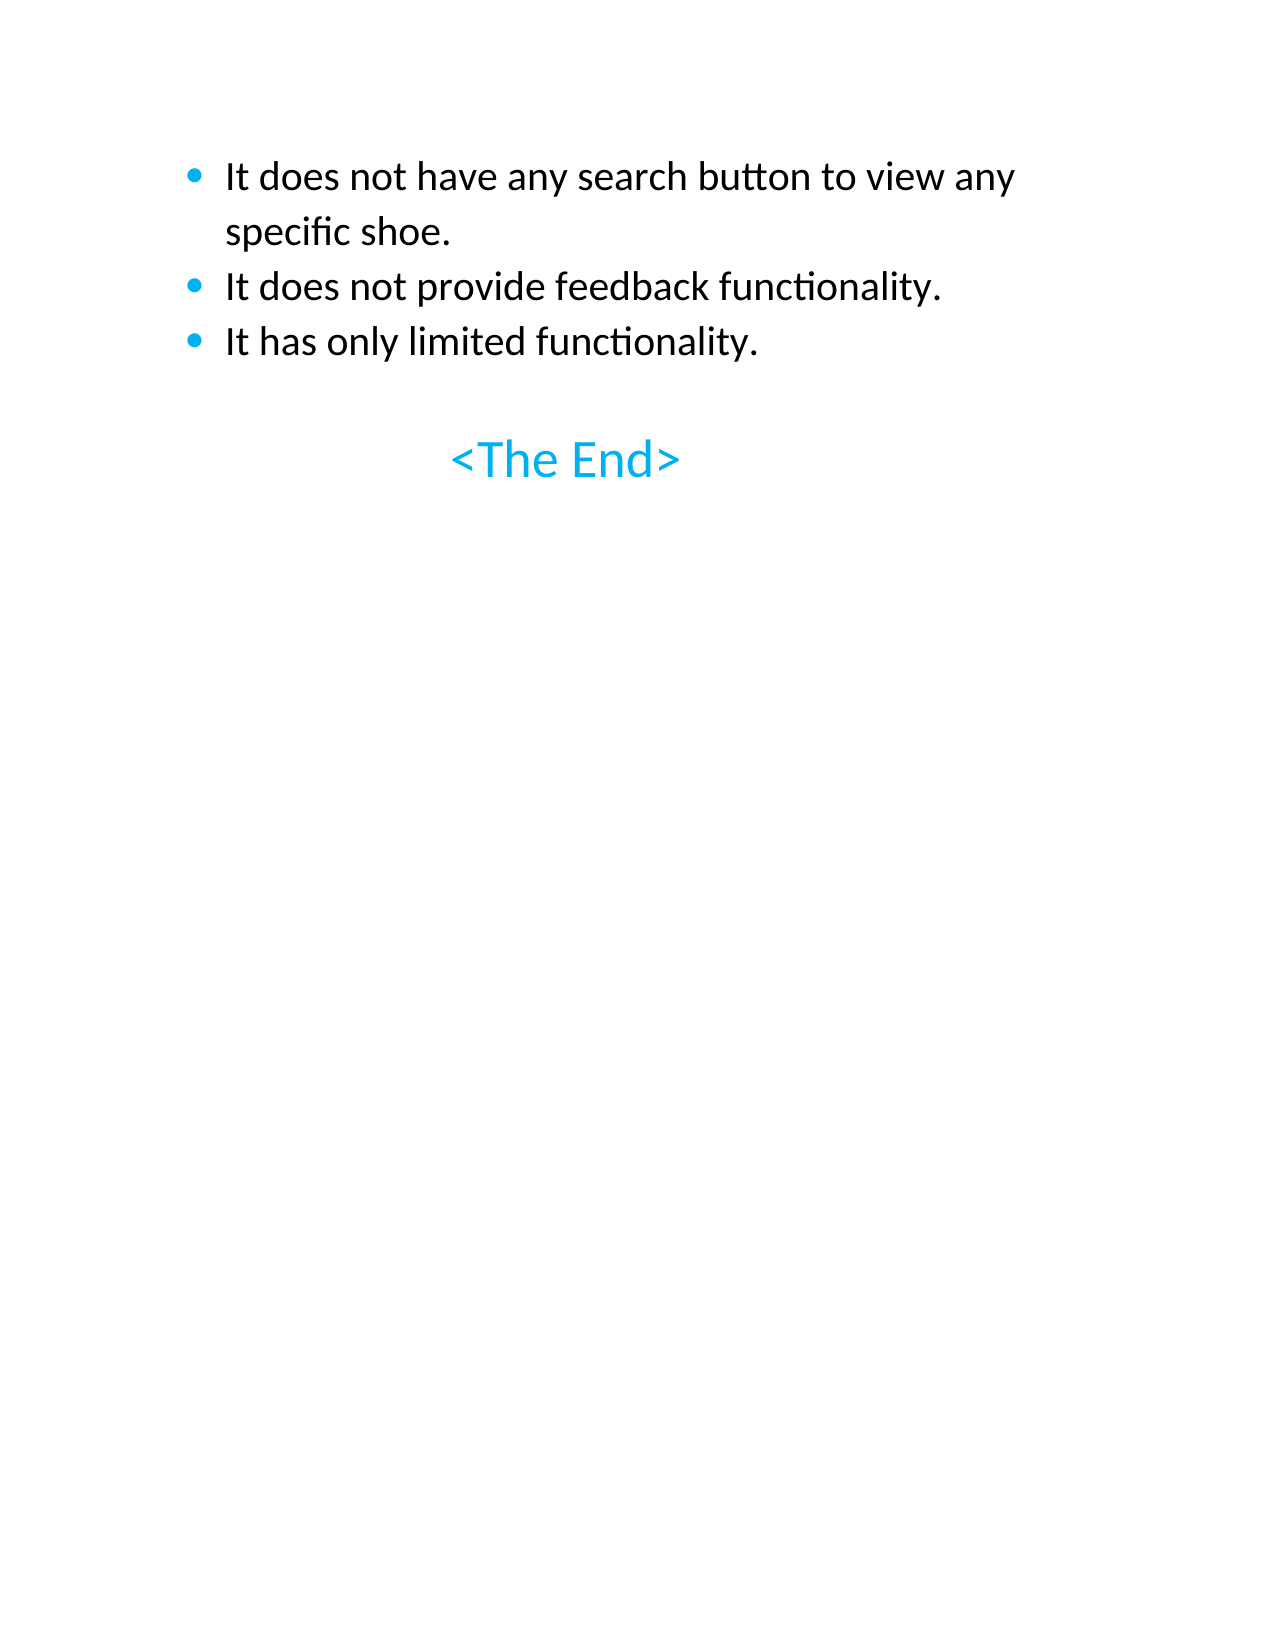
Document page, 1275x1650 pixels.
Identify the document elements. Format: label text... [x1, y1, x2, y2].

list It does not provide feedback functionality. [187, 260, 1125, 311]
list It does not have any search button to view any specific shoe. [187, 150, 1125, 256]
list <The End> [450, 424, 1125, 491]
list It has only limited functionality. [187, 315, 1125, 366]
